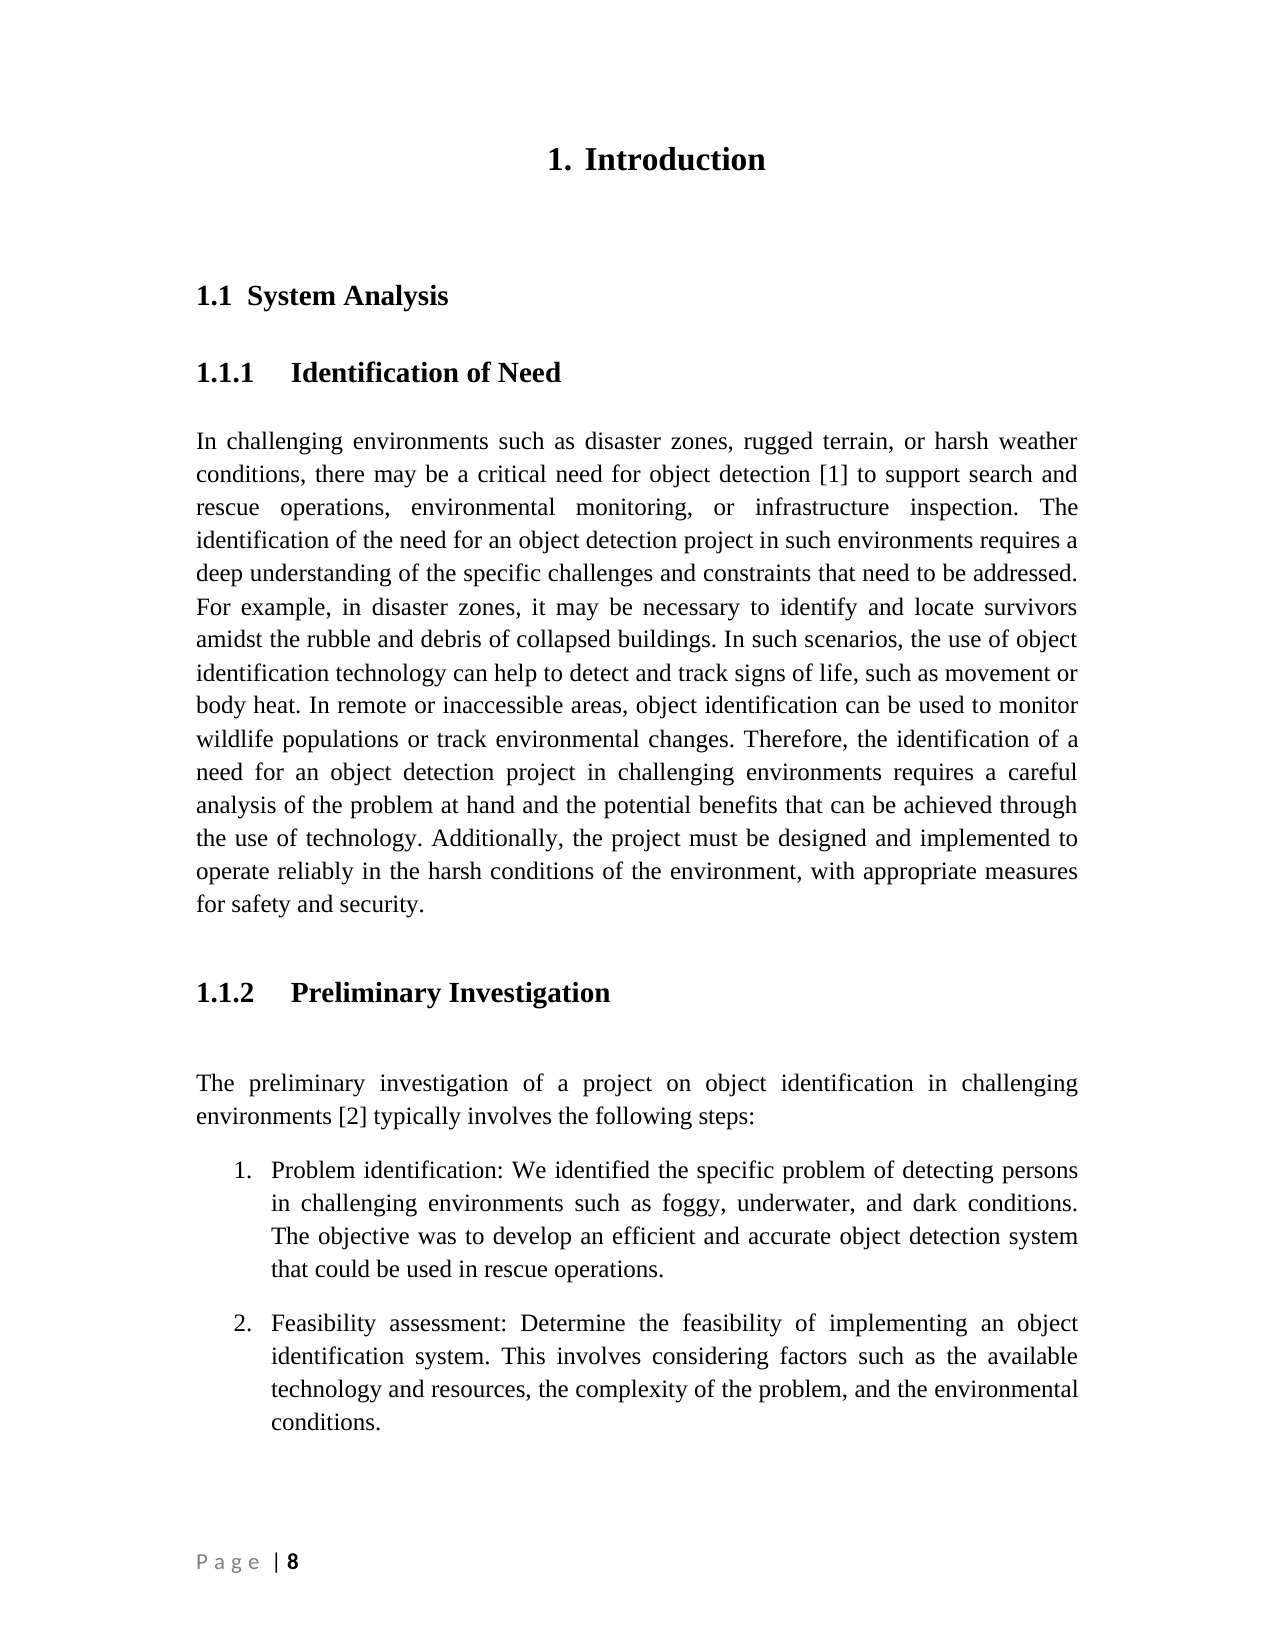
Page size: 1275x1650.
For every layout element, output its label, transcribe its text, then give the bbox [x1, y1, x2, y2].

text 1.1.1 Identification of Need [196, 355, 1079, 388]
list Feasibility assessment: Determine the feasibility of implementing an object identification system. This involves considering factors such as the available technology and resources, the complexity of the problem, and the environmental conditions. [233, 1308, 1079, 1436]
text 1.1 System Analysis [196, 278, 1079, 311]
text The preliminary investigation of a project on object identification in challenging environments [2] typically involves the following steps: [196, 1068, 1079, 1130]
list Problem identification: We identified the specific problem of detecting persons in challenging environments such as foggy, underwater, and dark conditions. The objective was to develop an efficient and accurate object detection system that could be used in rescue operations. [233, 1155, 1079, 1283]
list Introduction [233, 139, 1079, 178]
text 1.1.2 Preliminary Investigation [196, 976, 1079, 1009]
text In challenging environments such as disaster zones, rugged terrain, or harsh weather conditions, there may be a critical need for object detection [1] to support search and rescue operations, environmental monitoring, or infrastructure inspection. The identification of the need for an object detection project in such environments requires a deep understanding of the specific challenges and constraints that need to be addressed. For example, in disaster zones, it may be necessary to identify and locate survivors amidst the rubble and debris of collapsed buildings. In such scenarios, the use of object identification technology can help to detect and track signs of life, such as movement or body heat. In remote or inaccessible areas, object identification can be used to monitor wildlife populations or track environmental changes. Therefore, the identification of a need for an object detection project in challenging environments requires a careful analysis of the problem at hand and the potential benefits that can be achieved through the use of technology. Additionally, the project must be designed and implemented to operate reliably in the harsh conditions of the environment, with appropriate measures for safety and security. [196, 426, 1079, 917]
